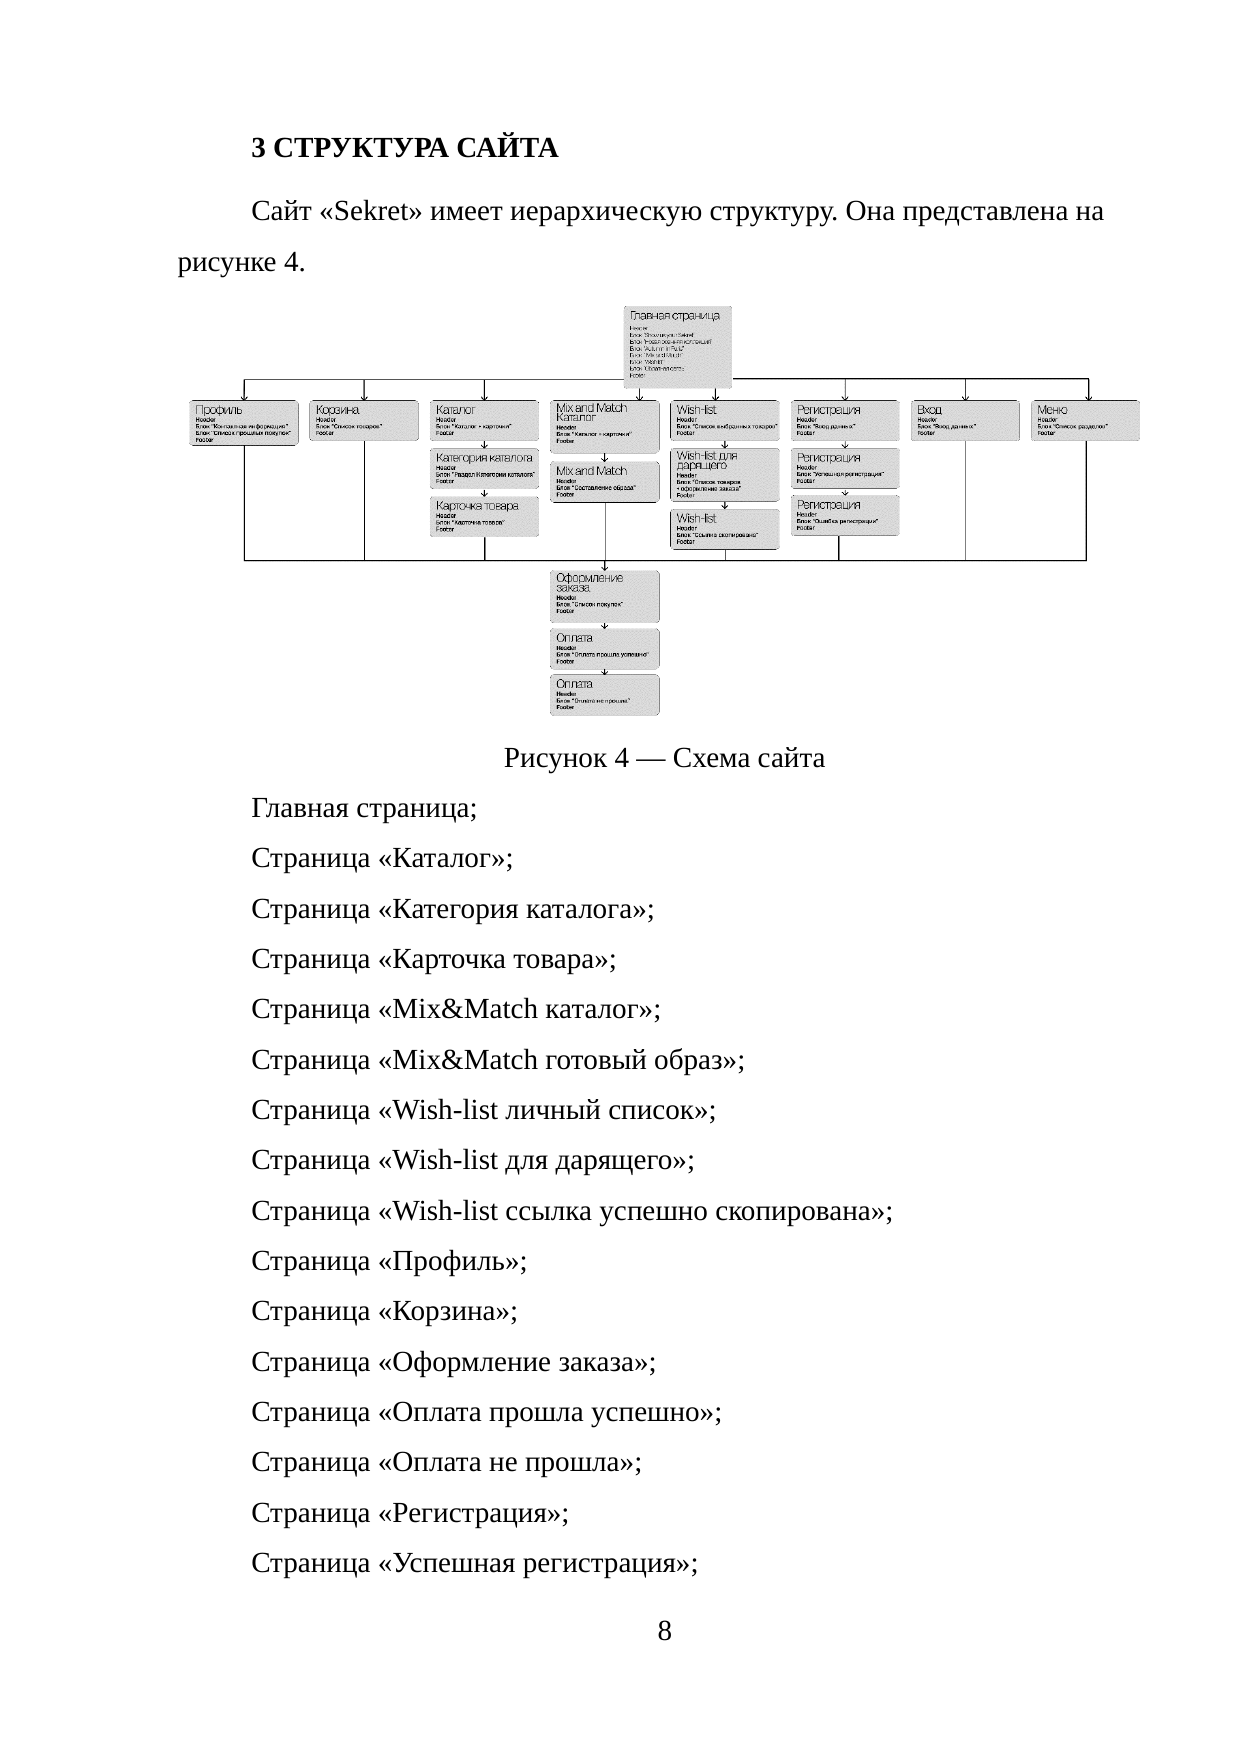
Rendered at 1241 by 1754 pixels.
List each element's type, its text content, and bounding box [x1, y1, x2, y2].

text Страница «Mix&Match готовый образ»; [177, 1042, 1152, 1075]
text Страница «Карточка товара»; [177, 941, 1152, 975]
subtitle 3 СТРУКТУРА САЙТА [177, 131, 1152, 164]
text Страница «Wish-list личный список»; [177, 1092, 1152, 1126]
text Страница «Корзина»; [177, 1293, 1152, 1327]
picture [177, 294, 1152, 724]
text Страница «Категория каталога»; [177, 891, 1152, 924]
text Страница «Успешная регистрация»; [177, 1545, 1152, 1578]
text Главная страница; [177, 790, 1152, 824]
text Сайт «Sekret» имеет иерархическую структуру. Она представлена на рисунке 4. [177, 193, 1152, 277]
text Страница «Регистрация»; [177, 1495, 1152, 1528]
text Страница «Оплата не прошла»; [177, 1444, 1152, 1478]
text Страница «Профиль»; [177, 1243, 1152, 1277]
text Страница «Оформление заказа»; [177, 1344, 1152, 1377]
text Страница «Оплата прошла успешно»; [177, 1394, 1152, 1428]
text Страница «Wish-list для дарящего»; [177, 1142, 1152, 1176]
text Страница «Каталог»; [177, 841, 1152, 874]
text Страница «Mix&Match каталог»; [177, 992, 1152, 1025]
text Страница «Wish-list ссылка успешно скопирована»; [177, 1193, 1152, 1226]
